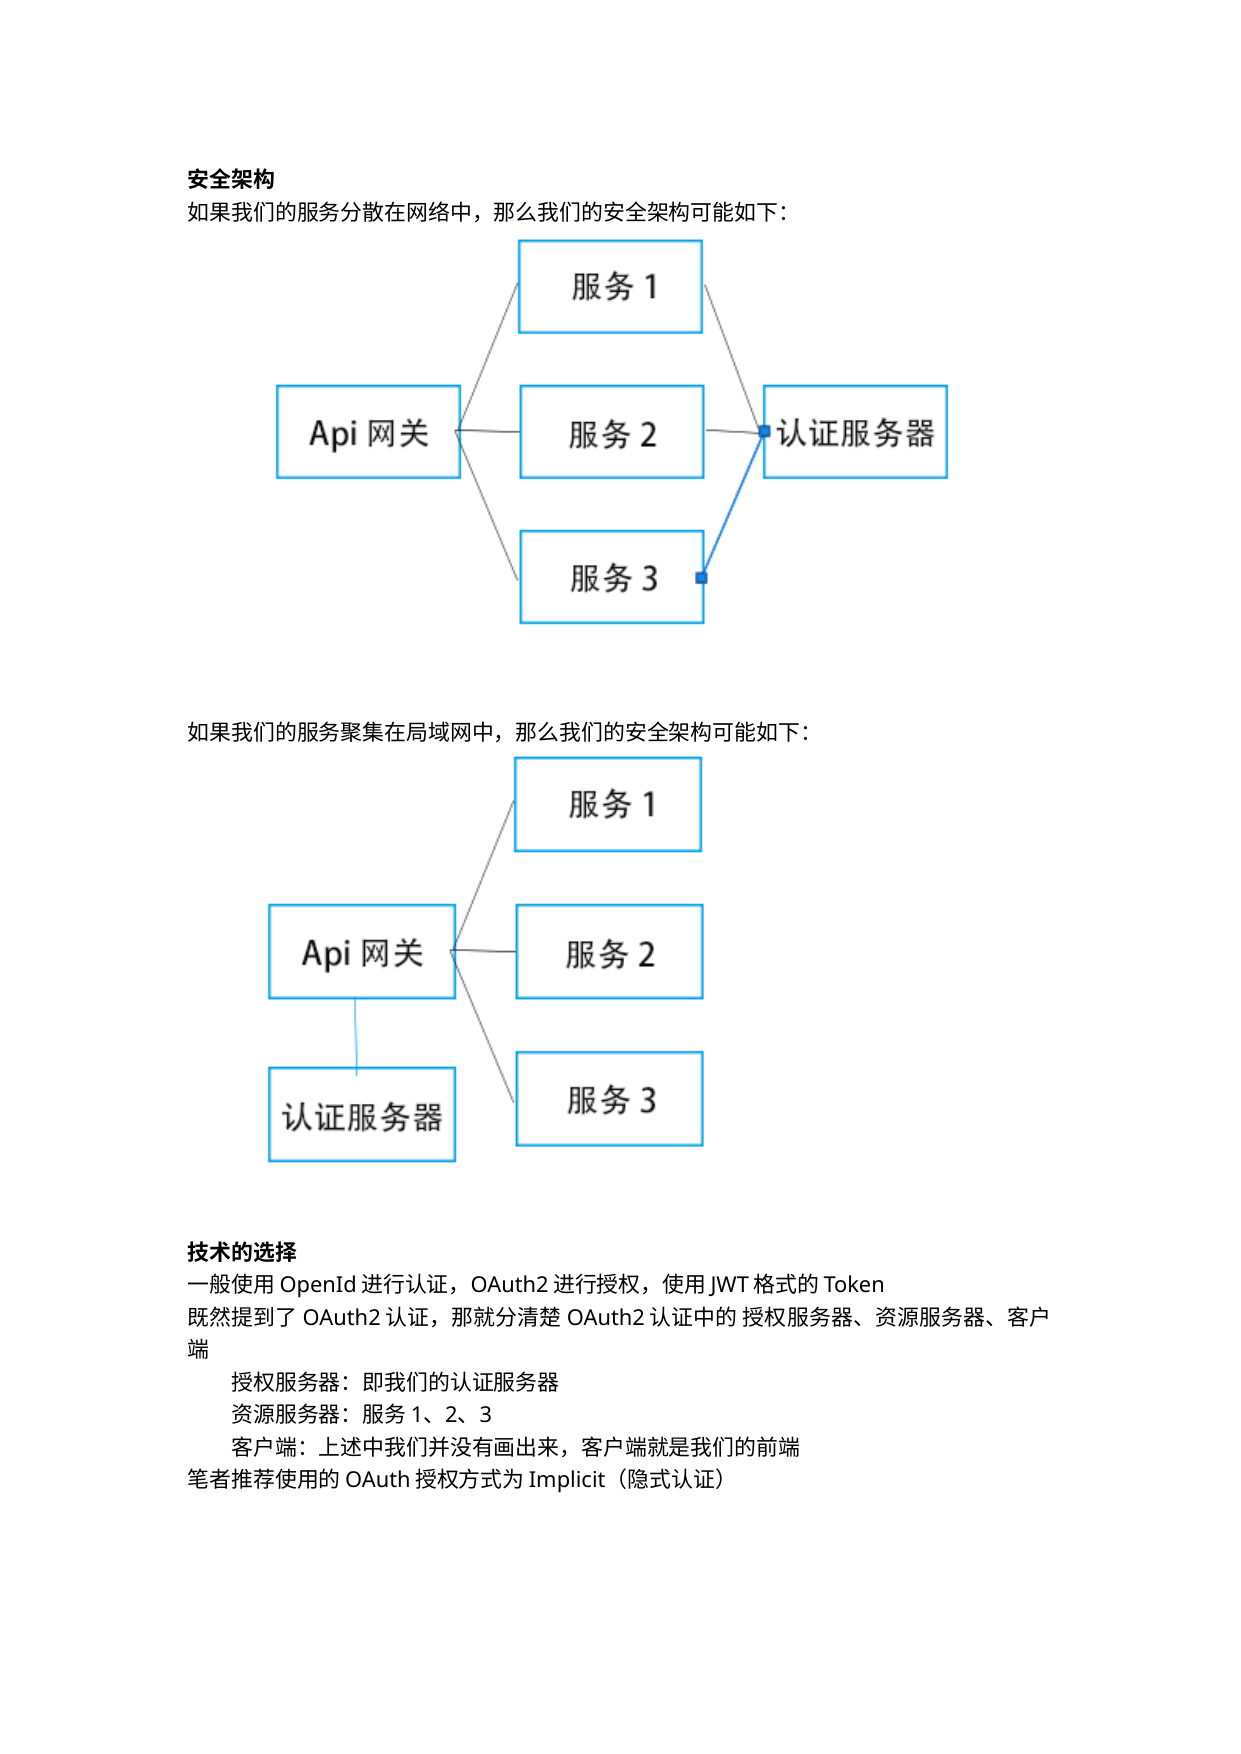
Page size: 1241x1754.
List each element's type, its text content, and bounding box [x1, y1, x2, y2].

text 一般使用OpenId进行认证，OAuth2进行授权，使用JWT格式的Token [187, 1267, 1053, 1299]
picture [187, 747, 800, 1186]
text 安全架构 [187, 162, 1053, 194]
text 如果我们的服务聚集在局域网中，那么我们的安全架构可能如下： [187, 714, 1053, 747]
text 客户端：上述中我们并没有画出来，客户端就是我们的前端 [187, 1429, 1053, 1462]
text 技术的选择 [187, 1234, 1053, 1267]
text 既然提到了OAuth2认证，那就分清楚OAuth2认证中的 授权服务器、资源服务器、客户端 [187, 1299, 1053, 1364]
text 授权服务器：即我们的认证服务器 [187, 1364, 1053, 1397]
picture [187, 227, 1053, 666]
text 笔者推荐使用的OAuth授权方式为Implicit（隐式认证） [187, 1462, 1053, 1494]
text 资源服务器：服务1、2、3 [187, 1397, 1053, 1429]
text 如果我们的服务分散在网络中，那么我们的安全架构可能如下： [187, 194, 1053, 227]
